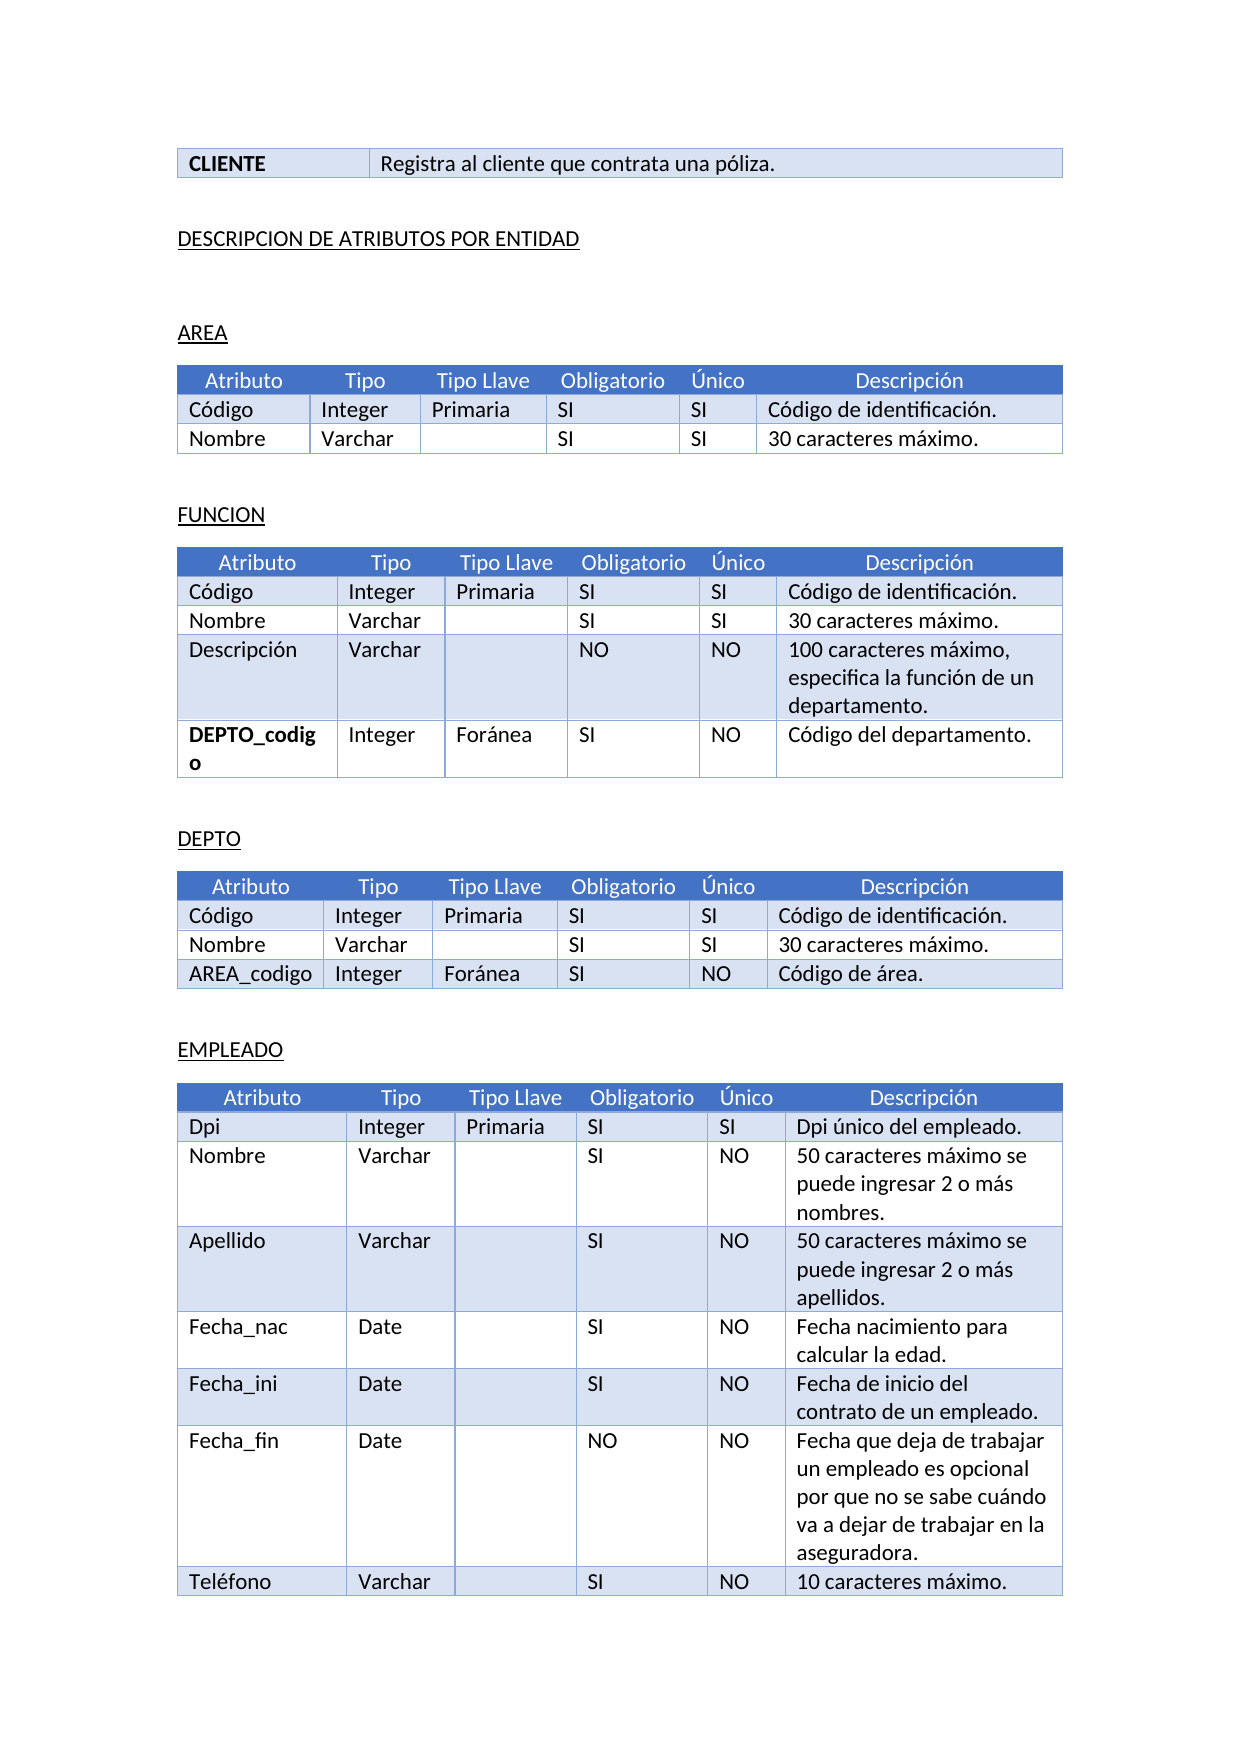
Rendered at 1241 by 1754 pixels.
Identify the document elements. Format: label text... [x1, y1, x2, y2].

text DEPTO [177, 824, 1063, 852]
table_cell SI [547, 424, 679, 452]
table_cell SI [577, 1227, 707, 1311]
table_header Obligatorio [547, 366, 679, 394]
table_cell Código de área. [768, 960, 1062, 988]
table_cell [456, 1426, 576, 1566]
table_cell Varchar [338, 635, 444, 719]
text DESCRIPCION DE ATRIBUTOS POR ENTIDAD [177, 224, 1063, 253]
table_cell Dpi único del empleado. [786, 1113, 1062, 1141]
table_cell Dpi [178, 1113, 346, 1141]
table_cell Foránea [446, 721, 567, 777]
table_cell 100 caracteres máximo, especifica la función de un departamento. [777, 635, 1062, 719]
table_header Tipo Llave [433, 873, 557, 900]
table_cell [456, 1312, 576, 1368]
table_cell Integer [324, 960, 432, 988]
text EMPLEADO [177, 1036, 1063, 1063]
table_header Tipo Llave [446, 548, 567, 576]
table_cell [456, 1567, 576, 1595]
table_header Atributo [178, 548, 337, 576]
table_cell NO [700, 721, 776, 777]
table_cell NO [708, 1312, 785, 1368]
table_header Único [680, 366, 756, 394]
table_header Tipo Llave [421, 366, 546, 394]
table_header Único [708, 1084, 785, 1111]
table_cell SI [690, 901, 767, 929]
table_cell Primaria [433, 901, 557, 929]
table_cell Varchar [347, 1227, 454, 1311]
table_cell SI [577, 1369, 707, 1425]
table_cell Integer [324, 901, 432, 929]
table_header Descripción [768, 873, 1062, 900]
table_cell Fecha que deja de trabajar un empleado es opcional por que no se sabe cuándo va a dejar de trabajar en la aseguradora. [786, 1426, 1062, 1566]
table_cell Código [178, 395, 309, 423]
table_cell Nombre [178, 931, 323, 958]
table_header Único [700, 548, 776, 576]
table_cell SI [680, 424, 756, 452]
table_cell Varchar [347, 1142, 454, 1226]
table_header Tipo Llave [456, 1084, 576, 1111]
table_cell SI [680, 395, 756, 423]
table_cell Código [178, 577, 337, 605]
table_cell SI [577, 1567, 707, 1595]
table_cell SI [547, 395, 679, 423]
table_cell AREA_codigo [178, 960, 323, 988]
table_cell Nombre [178, 424, 309, 452]
table_cell Apellido [178, 1227, 346, 1311]
table_cell SI [568, 606, 699, 634]
table_header Obligatorio [558, 873, 689, 900]
table_cell Código [178, 901, 323, 929]
table_header Tipo [338, 548, 444, 576]
table_cell [446, 606, 567, 634]
table_cell CLIENTE [178, 149, 369, 177]
table_cell Primaria [421, 395, 546, 423]
table_cell SI [708, 1113, 785, 1141]
table_cell SI [577, 1142, 707, 1226]
table_cell Varchar [324, 931, 432, 958]
text FUNCION [177, 500, 1063, 528]
table_cell Fecha_nac [178, 1312, 346, 1368]
text AREA [177, 318, 1063, 346]
table_cell Date [347, 1312, 454, 1368]
table_cell [456, 1142, 576, 1226]
table_cell NO [568, 635, 699, 719]
table_cell Primaria [456, 1113, 576, 1141]
table_cell Varchar [338, 606, 444, 634]
table_header Tipo [311, 366, 420, 394]
table_cell 30 caracteres máximo. [757, 424, 1062, 452]
table_cell SI [568, 721, 699, 777]
table_cell SI [690, 931, 767, 958]
table_cell 50 caracteres máximo se puede ingresar 2 o más apellidos. [786, 1227, 1062, 1311]
table_cell Nombre [178, 1142, 346, 1226]
table_header Descripción [786, 1084, 1062, 1111]
table_cell Fecha_ini [178, 1369, 346, 1425]
table_cell Fecha nacimiento para calcular la edad. [786, 1312, 1062, 1368]
table_cell NO [708, 1227, 785, 1311]
table_cell Integer [338, 721, 444, 777]
table_header Tipo [324, 873, 432, 900]
table_header Atributo [178, 1084, 346, 1111]
table_cell NO [708, 1142, 785, 1226]
table_cell NO [690, 960, 767, 988]
table_cell Registra al cliente que contrata una póliza. [370, 149, 1062, 177]
table_cell NO [708, 1426, 785, 1566]
table_cell SI [568, 577, 699, 605]
table_cell SI [700, 606, 776, 634]
table_cell SI [558, 931, 689, 958]
table_cell Integer [347, 1113, 454, 1141]
table_cell NO [708, 1369, 785, 1425]
table_cell [433, 931, 557, 958]
table_cell Código de identificación. [768, 901, 1062, 929]
table_cell Fecha de inicio del contrato de un empleado. [786, 1369, 1062, 1425]
table_header Obligatorio [577, 1084, 707, 1111]
table_cell Date [347, 1369, 454, 1425]
table_header Atributo [178, 873, 323, 900]
table_cell Varchar [347, 1567, 454, 1595]
table_cell Descripción [178, 635, 337, 719]
table_cell Date [347, 1426, 454, 1566]
table_cell 50 caracteres máximo se puede ingresar 2 o más nombres. [786, 1142, 1062, 1226]
table_header Obligatorio [568, 548, 699, 576]
table_cell 10 caracteres máximo. [786, 1567, 1062, 1595]
table_cell 30 caracteres máximo. [777, 606, 1062, 634]
table_cell Varchar [311, 424, 420, 452]
table_cell Primaria [446, 577, 567, 605]
table_cell Fecha_fin [178, 1426, 346, 1566]
table_cell DEPTO_codigo [178, 721, 337, 777]
table_cell SI [558, 901, 689, 929]
table_header Descripción [777, 548, 1062, 576]
table_cell Código de identificación. [757, 395, 1062, 423]
table_header Tipo [347, 1084, 454, 1111]
table_cell NO [708, 1567, 785, 1595]
table_cell Integer [311, 395, 420, 423]
table_cell Código de identificación. [777, 577, 1062, 605]
table_cell [421, 424, 546, 452]
table_cell Nombre [178, 606, 337, 634]
table_cell SI [700, 577, 776, 605]
table_header Atributo [178, 366, 309, 394]
table_cell SI [577, 1113, 707, 1141]
table_cell NO [700, 635, 776, 719]
table_cell Código del departamento. [777, 721, 1062, 777]
table_cell [456, 1369, 576, 1425]
table_cell SI [577, 1312, 707, 1368]
table_cell Foránea [433, 960, 557, 988]
table_cell [456, 1227, 576, 1311]
table_cell Teléfono [178, 1567, 346, 1595]
table_cell SI [558, 960, 689, 988]
table_cell Integer [338, 577, 444, 605]
table_cell 30 caracteres máximo. [768, 931, 1062, 958]
table_header Único [690, 873, 767, 900]
table_cell [446, 635, 567, 719]
table_cell NO [577, 1426, 707, 1566]
table_header Descripción [757, 366, 1062, 394]
